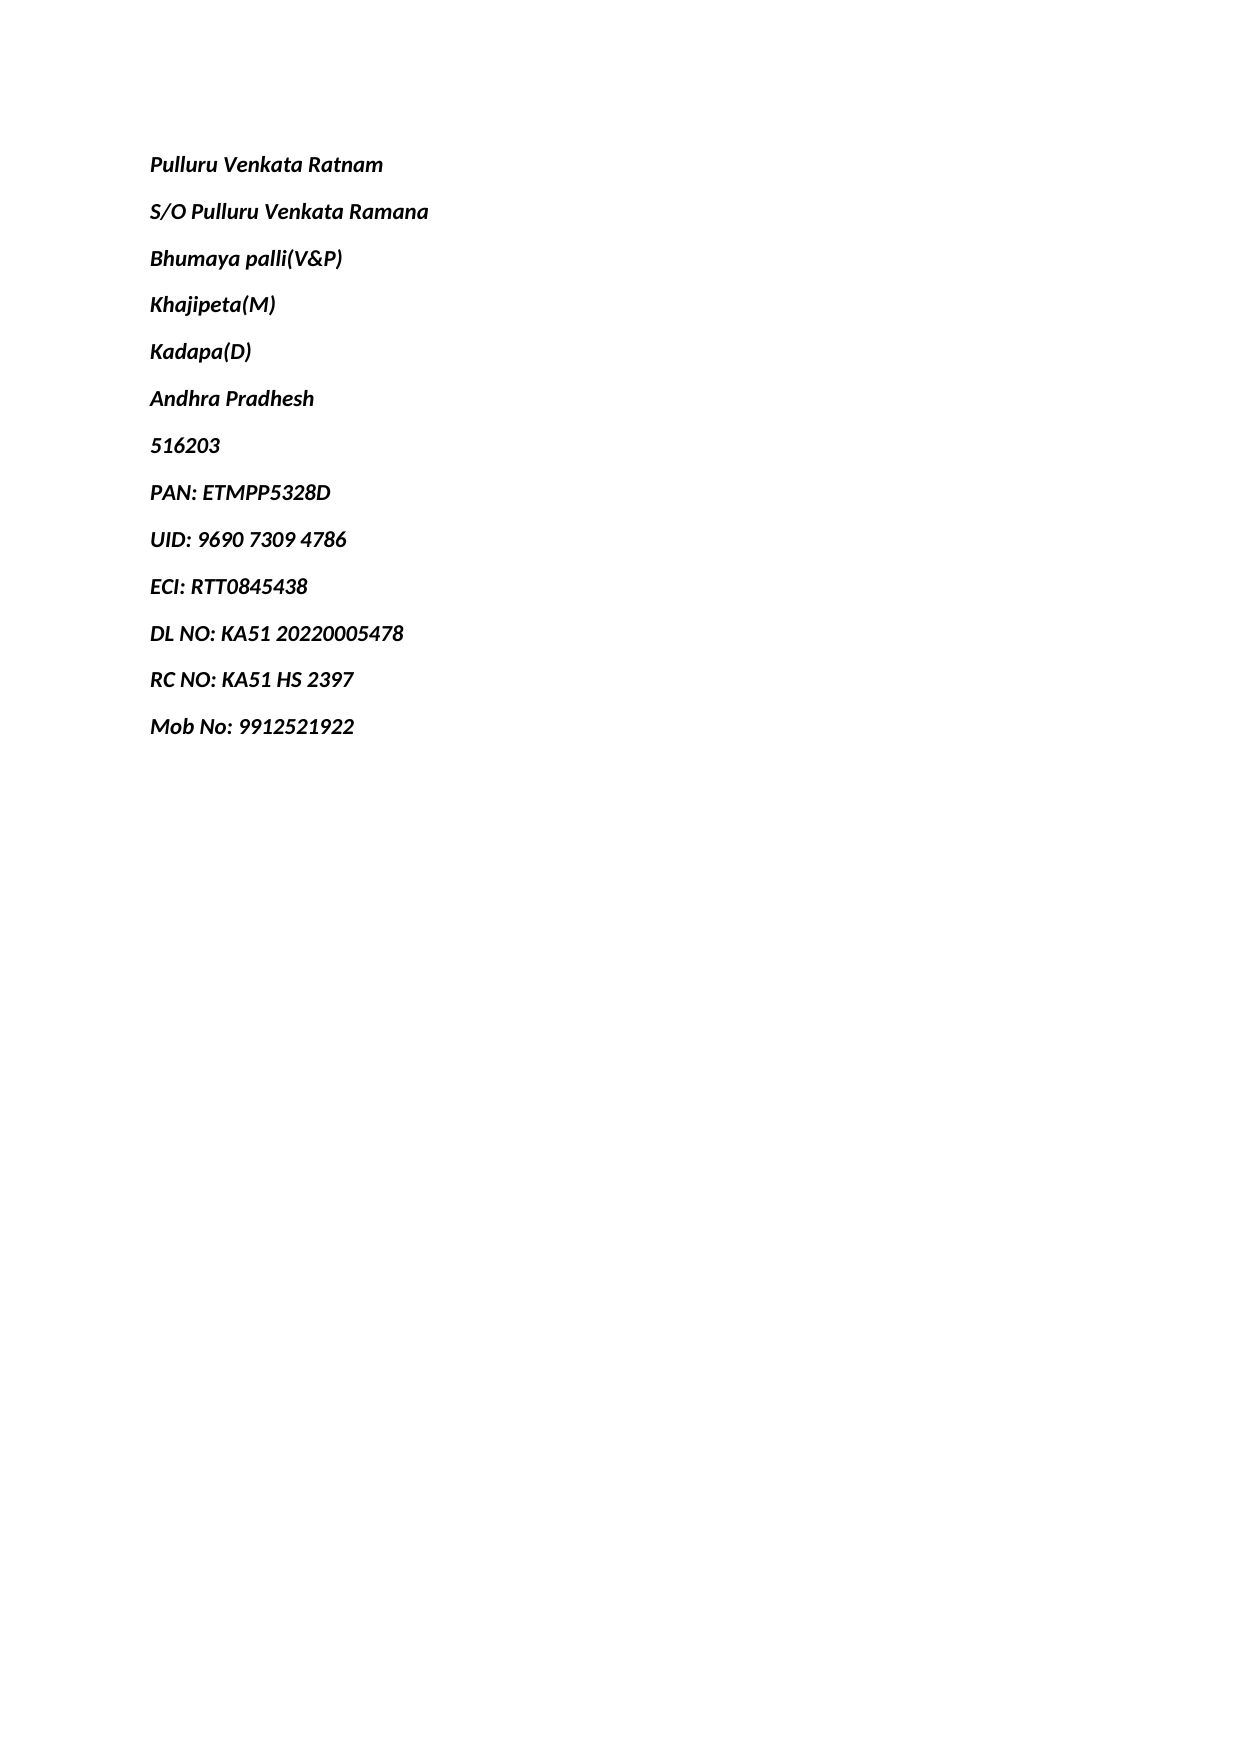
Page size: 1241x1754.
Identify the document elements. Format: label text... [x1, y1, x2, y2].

text ECI: RTT0845438 [150, 572, 1090, 600]
text Andhra Pradhesh [150, 384, 1090, 412]
text Mob No: 9912521922 [150, 712, 1090, 741]
text 516203 [150, 431, 1090, 459]
text Khajipeta(M) [150, 291, 1090, 319]
text PAN: ETMPP5328D [150, 478, 1090, 506]
text S/O Pulluru Venkata Ramana [150, 197, 1090, 225]
text Pulluru Venkata Ratnam [150, 150, 1090, 178]
text Bhumaya palli(V&P) [150, 244, 1090, 272]
text DL NO: KA51 20220005478 [150, 619, 1090, 647]
text UID: 9690 7309 4786 [150, 525, 1090, 553]
text RC NO: KA51 HS 2397 [150, 666, 1090, 694]
text Kadapa(D) [150, 337, 1090, 366]
